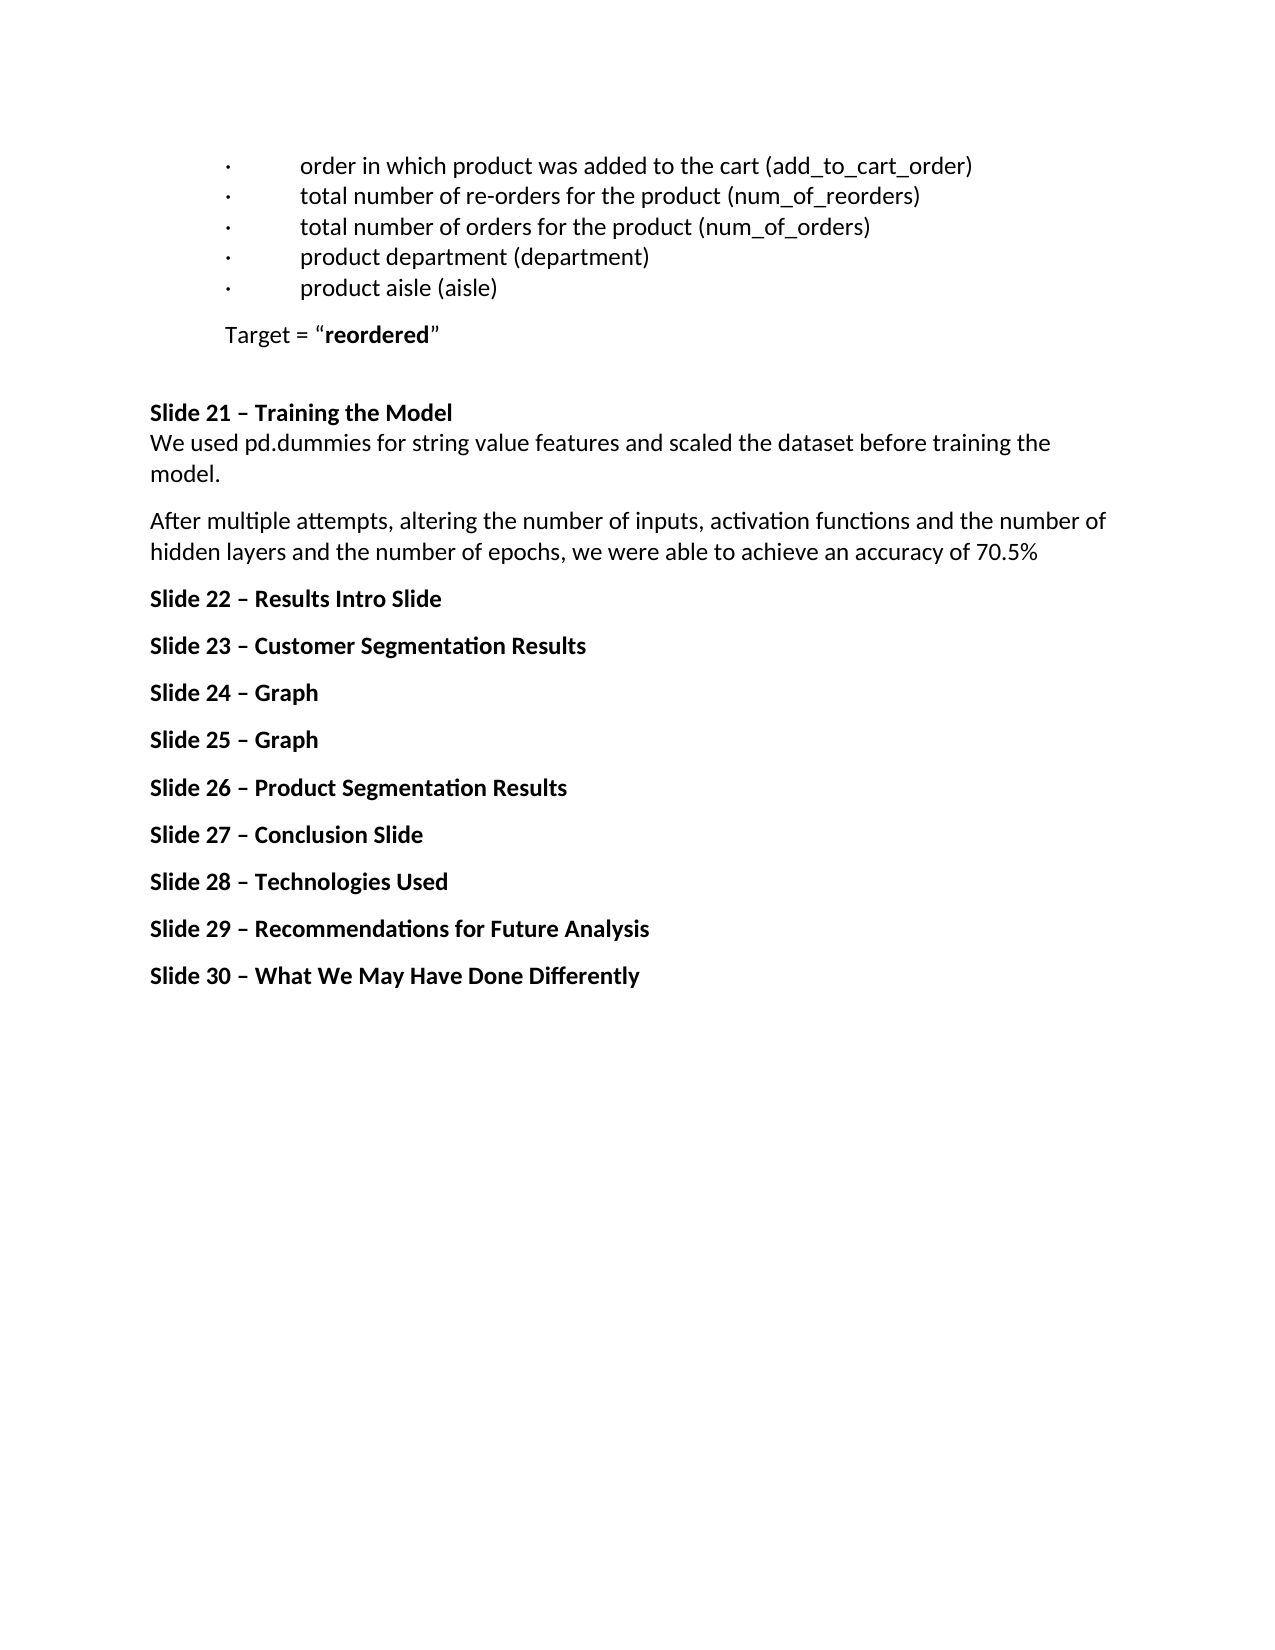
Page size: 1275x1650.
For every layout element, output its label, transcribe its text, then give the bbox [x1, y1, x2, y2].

text · product department (department) [225, 242, 1125, 272]
text Slide 27 – Conclusion Slide [150, 819, 1125, 849]
text · order in which product was added to the cart (add_to_cart_order) [225, 150, 1125, 181]
text Target = “reordered” [225, 319, 1125, 350]
text Slide 23 – Customer Segmentation Results [150, 630, 1125, 661]
text Slide 26 – Product Segmentation Results [150, 772, 1125, 802]
text · product aisle (aisle) [225, 272, 1125, 303]
text Slide 24 – Graph [150, 677, 1125, 708]
text · total number of orders for the product (num_of_orders) [225, 211, 1125, 242]
text Slide 22 – Results Intro Slide [150, 583, 1125, 613]
text Slide 29 – Recommendations for Future Analysis [150, 913, 1125, 944]
text · total number of re-orders for the product (num_of_reorders) [225, 181, 1125, 211]
text Slide 30 – What We May Have Done Differently [150, 960, 1125, 991]
text We used pd.dummies for string value features and scaled the dataset before training the model. [150, 427, 1125, 488]
text After multiple attempts, altering the number of inputs, activation functions and the number of hidden layers and the number of epochs, we were able to achieve an accuracy of 70.5% [150, 505, 1125, 566]
text Slide 28 – Technologies Used [150, 866, 1125, 897]
text Slide 25 – Graph [150, 724, 1125, 755]
text Slide 21 – Training the Model [150, 397, 1125, 427]
